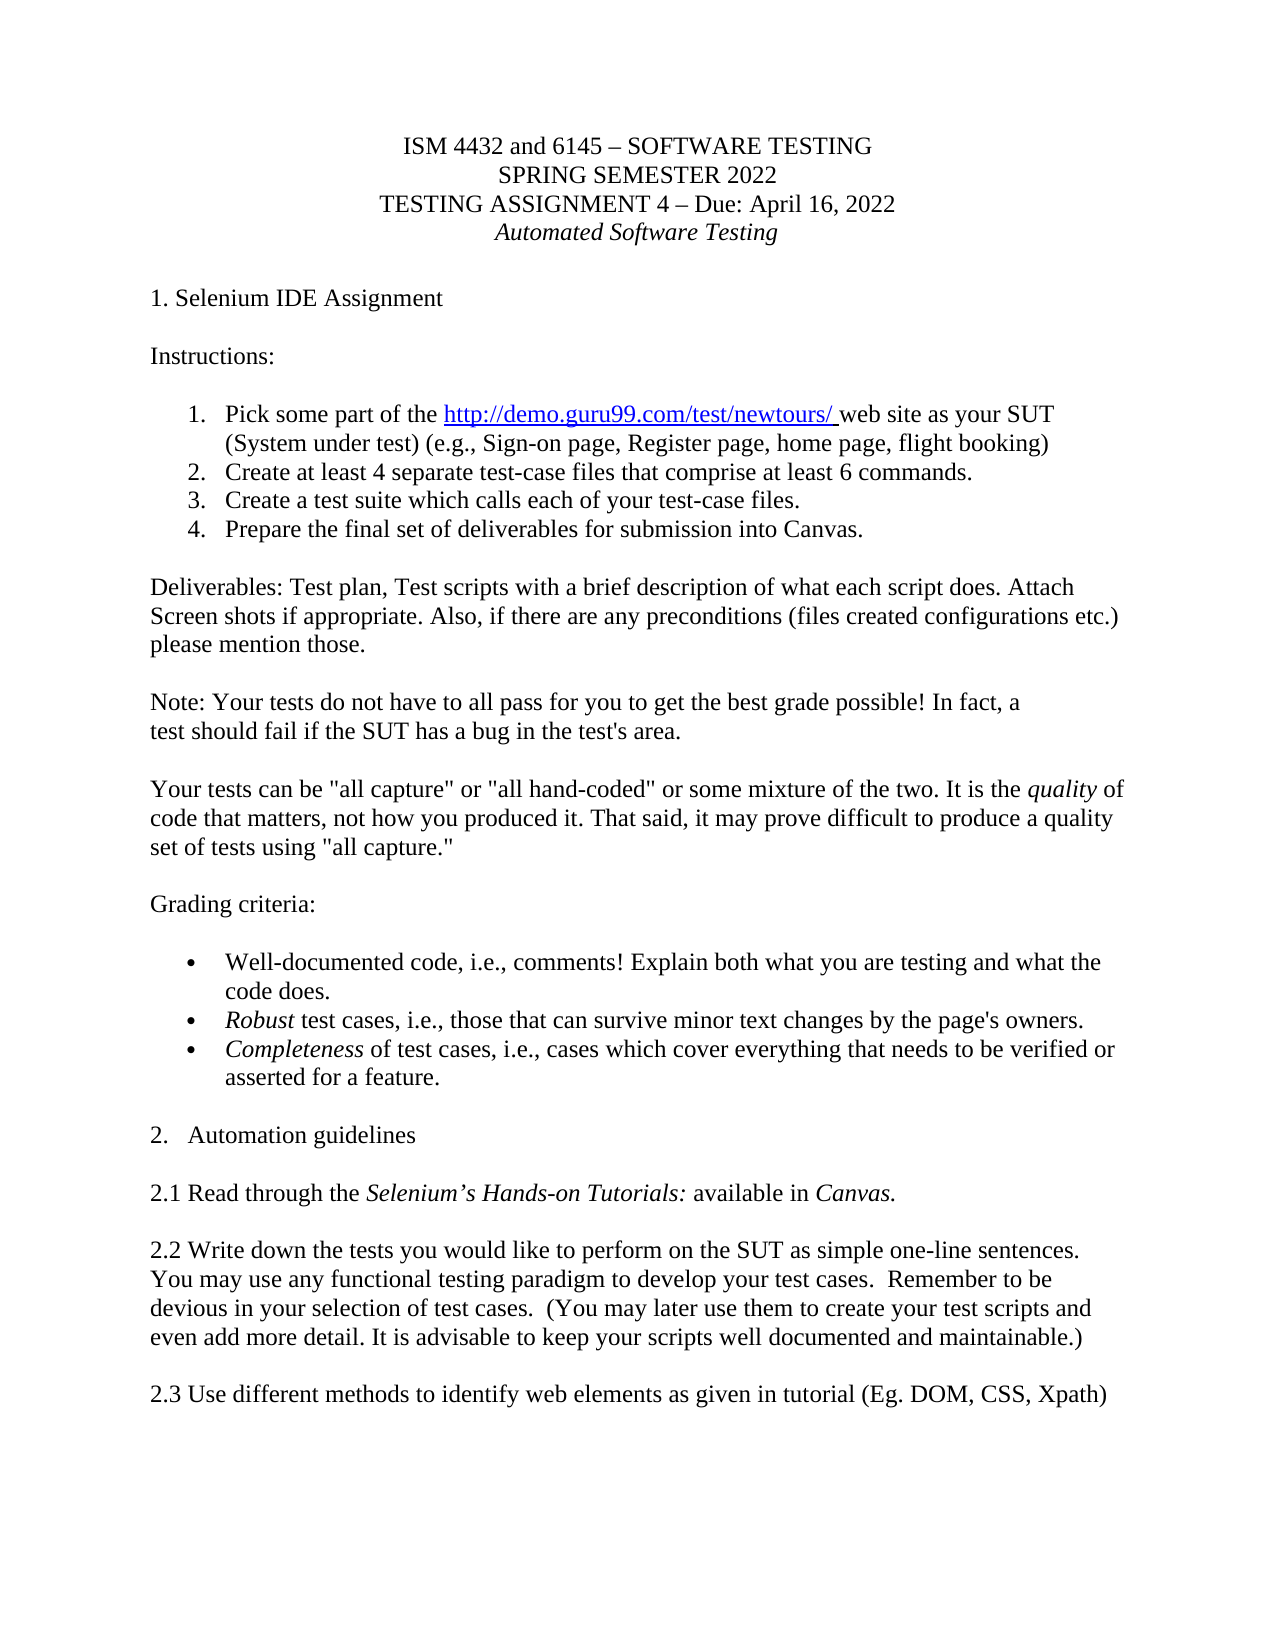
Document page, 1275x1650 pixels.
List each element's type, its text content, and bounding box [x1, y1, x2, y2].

list Create a test suite which calls each of your test-case files. [187, 485, 1125, 514]
text 2.1 Read through the Selenium’s Hands-on Tutorials: available in Canvas. [150, 1178, 1125, 1207]
text Note: Your tests do not have to all pass for you to get the best grade possible! In fact, a test should fail if the SUT has a bug in the test's area. [150, 687, 1125, 745]
text ISM 4432 and 6145 – SOFTWARE TESTING [150, 131, 1125, 160]
text SPRING SEMESTER 2022 [150, 160, 1125, 189]
text Grading criteria: [150, 889, 1125, 918]
list Well-documented code, i.e., comments! Explain both what you are testing and what the code does. [187, 947, 1125, 1005]
text Deliverables: Test plan, Test scripts with a brief description of what each script does. Attach Screen shots if appropriate. Also, if there are any preconditions (files created configurations etc.) please mention those. [150, 572, 1125, 658]
list Prepare the final set of deliverables for submission into Canvas. [187, 514, 1125, 543]
list Automation guidelines [150, 1120, 1125, 1149]
text Instructions: [150, 341, 1125, 370]
subtitle 1. Selenium IDE Assignment [150, 283, 1125, 312]
list Pick some part of the http://demo.guru99.com/test/newtours/ web site as your SUT (System under test) (e.g., Sign-on page, Register page, home page, flight booking) [187, 399, 1125, 457]
list Robust test cases, i.e., those that can survive minor text changes by the page's owners. [187, 1005, 1125, 1034]
text Automated Software Testing [150, 217, 1125, 246]
text 2.2 Write down the tests you would like to perform on the SUT as simple one-line sentences. You may use any functional testing paradigm to develop your test cases. Remember to be devious in your selection of test cases. (You may later use them to create your test scripts and even add more detail. It is advisable to keep your scripts well documented and maintainable.) [150, 1235, 1125, 1350]
list Completeness of test cases, i.e., cases which cover everything that needs to be verified or asserted for a feature. [187, 1034, 1125, 1091]
text 2.3 Use different methods to identify web elements as given in tutorial (Eg. DOM, CSS, Xpath) [150, 1379, 1125, 1408]
subtitle TESTING ASSIGNMENT 4 – Due: April 16, 2022 [150, 189, 1125, 217]
list Create at least 4 separate test-case files that comprise at least 6 commands. [187, 457, 1125, 485]
text Your tests can be "all capture" or "all hand-coded" or some mixture of the two. It is the quality of code that matters, not how you produced it. That said, it may prove difficult to produce a quality set of tests using "all capture." [150, 774, 1125, 860]
